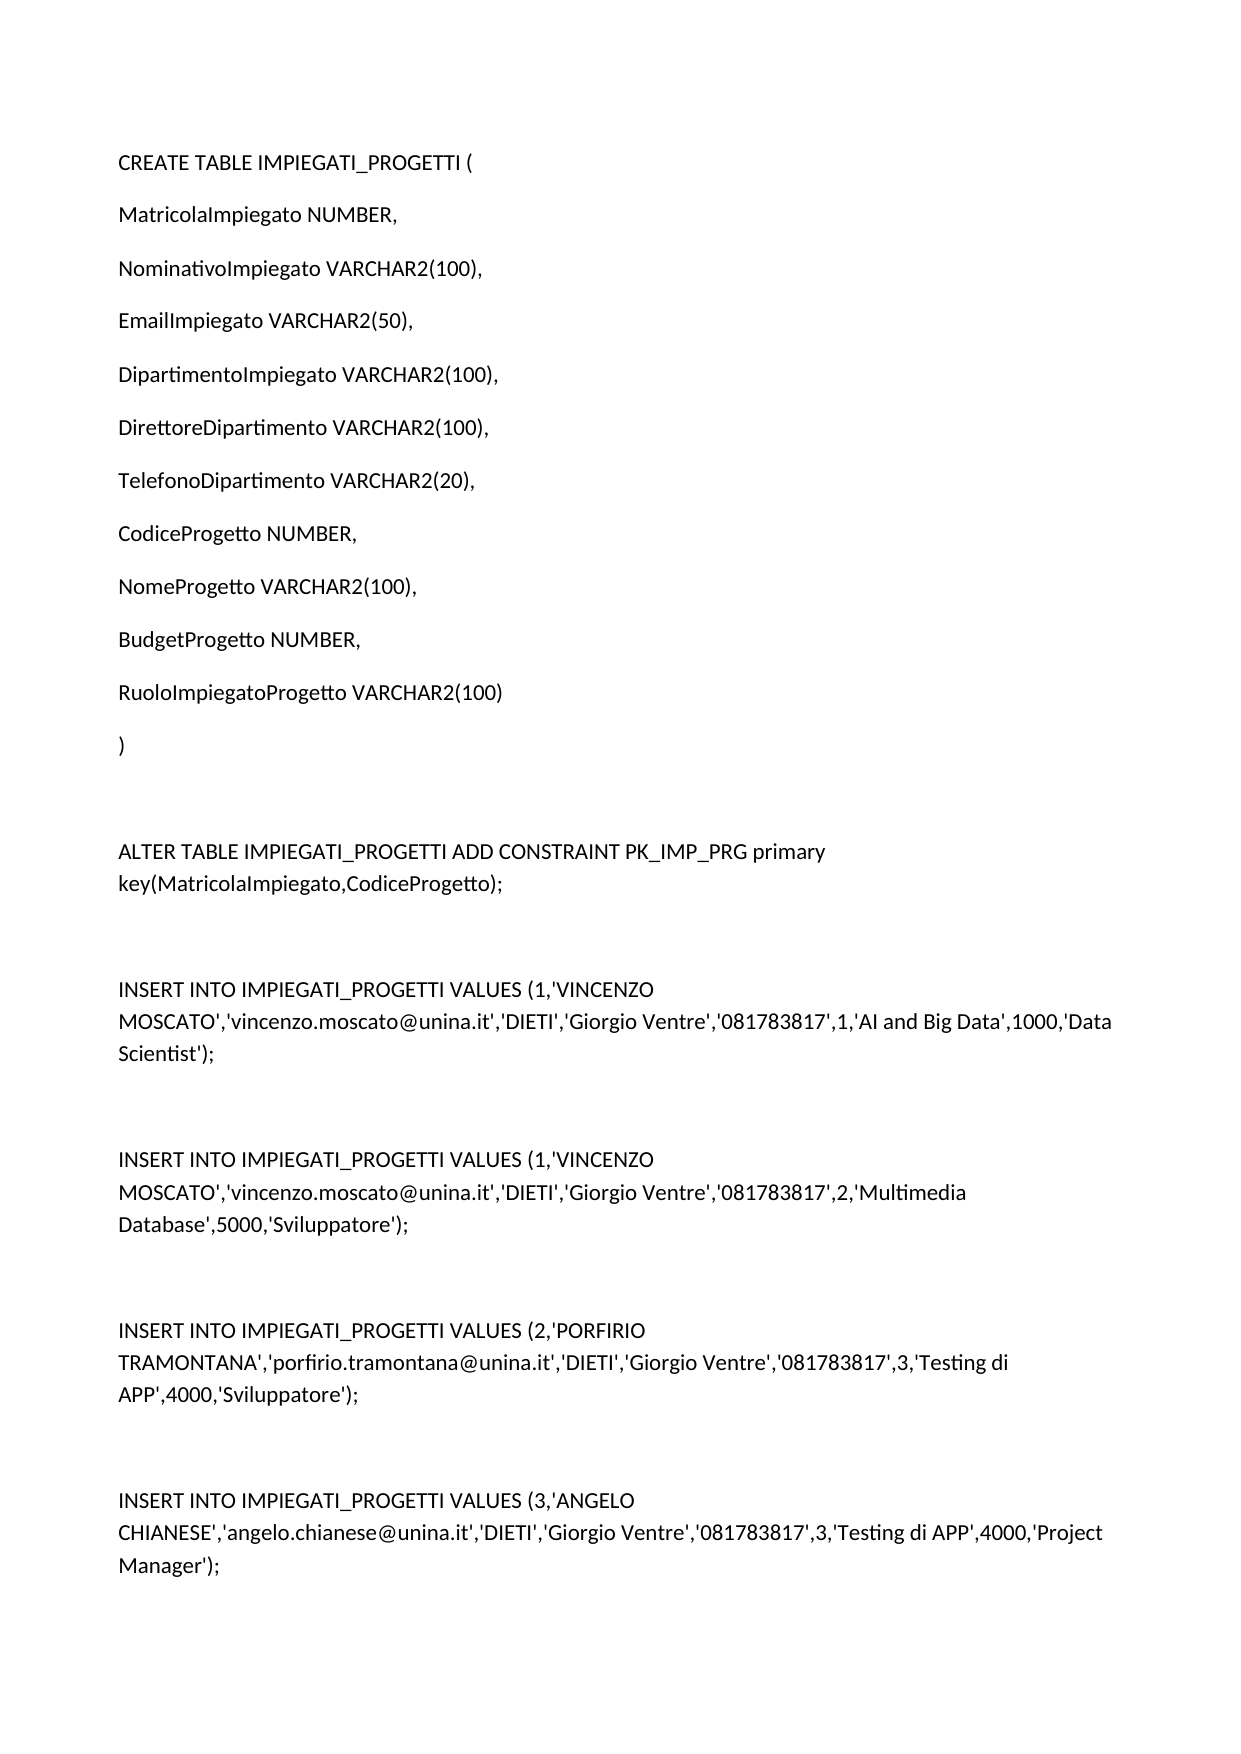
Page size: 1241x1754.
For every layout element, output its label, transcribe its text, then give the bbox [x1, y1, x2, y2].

text BudgetProgetto NUMBER, [118, 625, 1122, 653]
text INSERT INTO IMPIEGATI_PROGETTI VALUES (1,'VINCENZO MOSCATO','vincenzo.moscato@unina.it','DIETI','Giorgio Ventre','081783817',2,'Multimedia Database',5000,'Sviluppatore'); [118, 1146, 1122, 1238]
text CREATE TABLE IMPIEGATI_PROGETTI ( [118, 148, 1122, 176]
text RuoloImpiegatoProgetto VARCHAR2(100) [118, 678, 1122, 706]
text EmailImpiegato VARCHAR2(50), [118, 307, 1122, 335]
text DipartimentoImpiegato VARCHAR2(100), [118, 360, 1122, 388]
text CodiceProgetto NUMBER, [118, 519, 1122, 547]
text MatricolaImpiegato NUMBER, [118, 201, 1122, 229]
text ) [118, 731, 1122, 759]
text INSERT INTO IMPIEGATI_PROGETTI VALUES (2,'PORFIRIO TRAMONTANA','porfirio.tramontana@unina.it','DIETI','Giorgio Ventre','081783817',3,'Testing di APP',4000,'Sviluppatore'); [118, 1316, 1122, 1408]
text INSERT INTO IMPIEGATI_PROGETTI VALUES (1,'VINCENZO MOSCATO','vincenzo.moscato@unina.it','DIETI','Giorgio Ventre','081783817',1,'AI and Big Data',1000,'Data Scientist'); [118, 975, 1122, 1067]
text TelefonoDipartimento VARCHAR2(20), [118, 466, 1122, 494]
text NomeProgetto VARCHAR2(100), [118, 572, 1122, 600]
text INSERT INTO IMPIEGATI_PROGETTI VALUES (3,'ANGELO CHIANESE','angelo.chianese@unina.it','DIETI','Giorgio Ventre','081783817',3,'Testing di APP',4000,'Project Manager'); [118, 1486, 1122, 1579]
text NominativoImpiegato VARCHAR2(100), [118, 254, 1122, 282]
text ALTER TABLE IMPIEGATI_PROGETTI ADD CONSTRAINT PK_IMP_PRG primary key(MatricolaImpiegato,CodiceProgetto); [118, 837, 1122, 897]
text DirettoreDipartimento VARCHAR2(100), [118, 413, 1122, 441]
